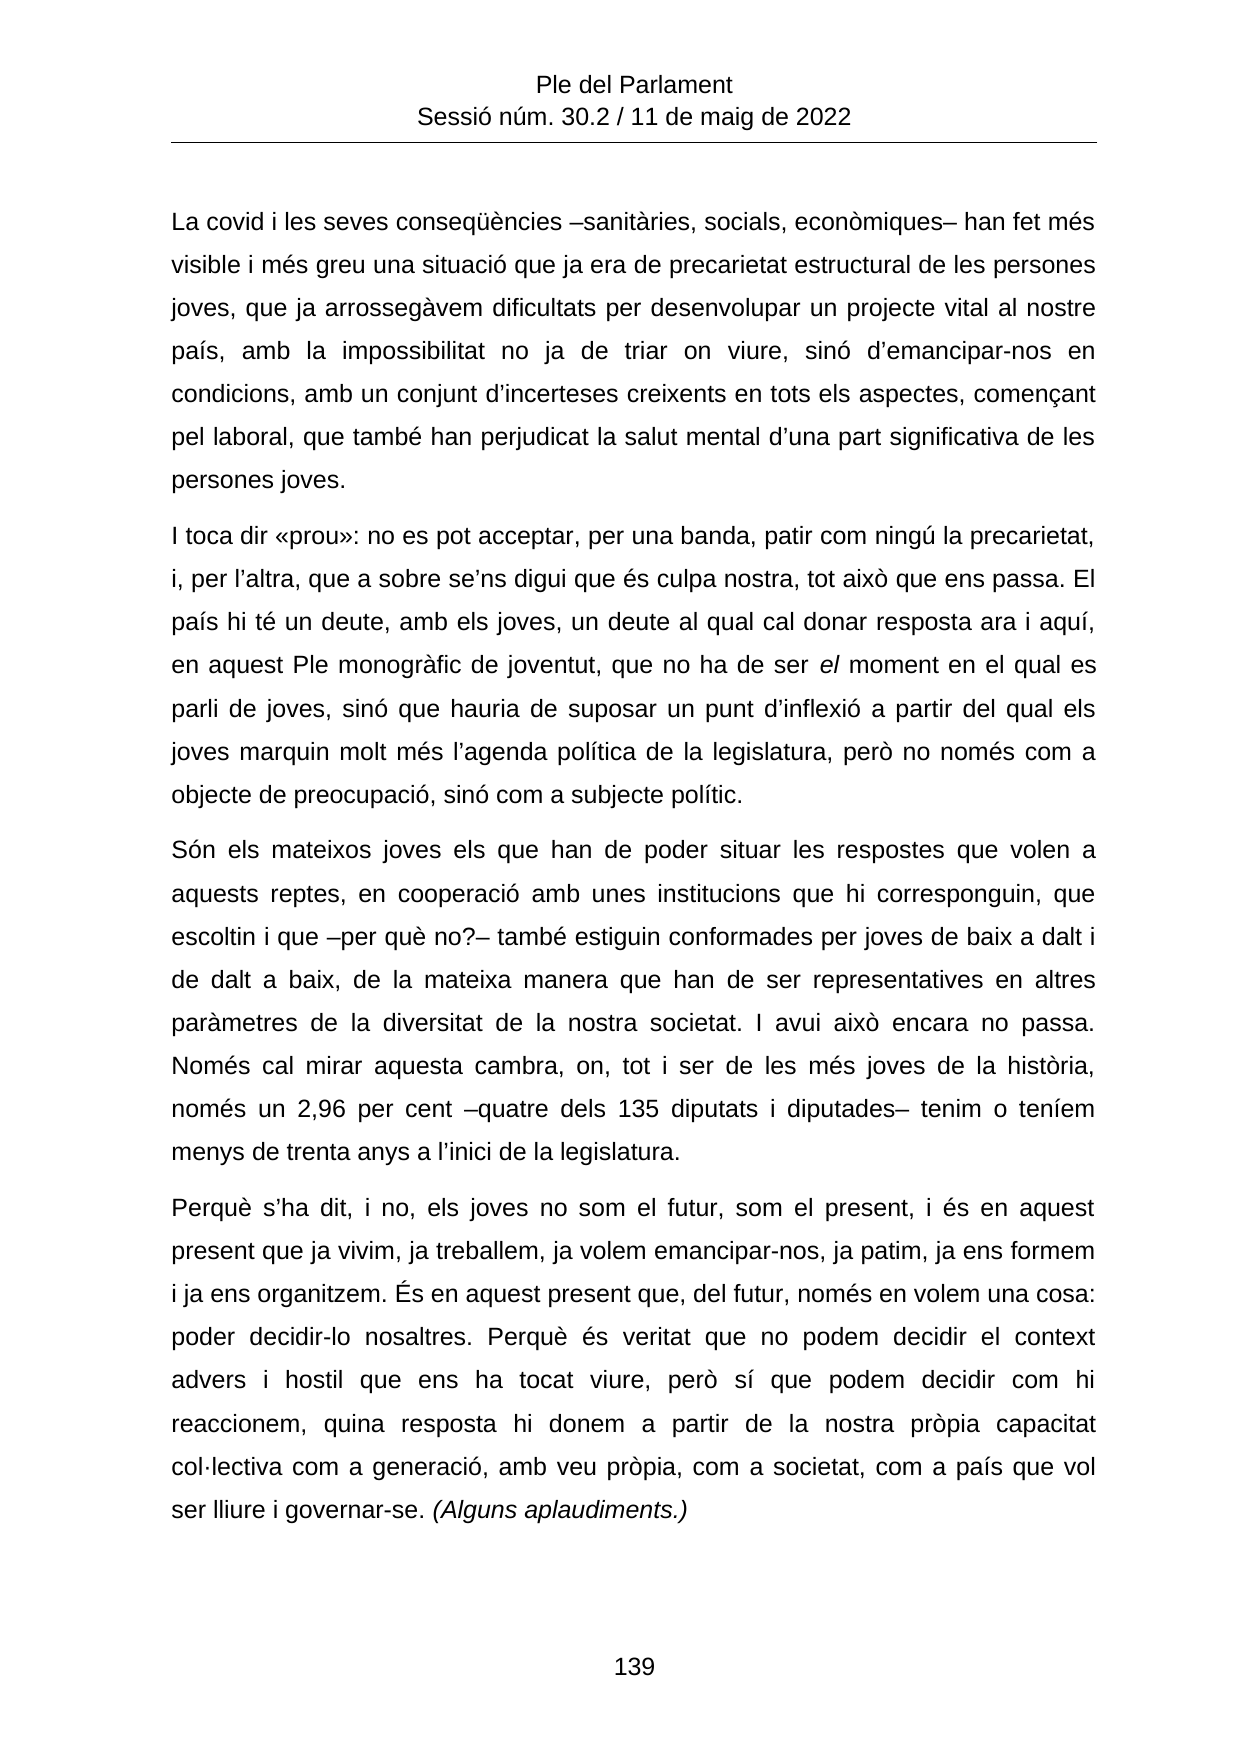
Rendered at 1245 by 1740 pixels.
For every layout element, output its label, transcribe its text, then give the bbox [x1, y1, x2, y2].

text Són els mateixos joves els que han de poder situar les respostes que volen a aquests reptes, en cooperació amb unes institucions que hi corresponguin, que escoltin i que –per què no?– també estiguin conformades per joves de baix a dalt i de dalt a baix, de la mateixa manera que han de ser representatives en altres paràmetres de la diversitat de la nostra societat. I avui això encara no passa. Només cal mirar aquesta cambra, on, tot i ser de les més joves de la història, només un 2,96 per cent –quatre dels 135 diputats i diputades– tenim o teníem menys de trenta anys a l’inici de la legislatura. [171, 836, 1097, 1166]
text Perquè s’ha dit, i no, els joves no som el futur, som el present, i és en aquest present que ja vivim, ja treballem, ja volem emancipar-nos, ja patim, ja ens formem i ja ens organitzem. És en aquest present que, del futur, només en volem una cosa: poder decidir-lo nosaltres. Perquè és veritat que no podem decidir el context advers i hostil que ens ha tocat viure, però sí que podem decidir com hi reaccionem, quina resposta hi donem a partir de la nostra pròpia capacitat col·lectiva com a generació, amb veu pròpia, com a societat, com a país que vol ser lliure i governar-se. (Alguns aplaudiments.) [171, 1193, 1097, 1524]
text La covid i les seves conseqüències –sanitàries, socials, econòmiques– han fet més visible i més greu una situació que ja era de precarietat estructural de les persones joves, que ja arrossegàvem dificultats per desenvolupar un projecte vital al nostre país, amb la impossibilitat no ja de triar on viure, sinó d’emancipar-nos en condicions, amb un conjunt d’incerteses creixents en tots els aspectes, començant pel laboral, que també han perjudicat la salut mental d’una part significativa de les persones joves. [171, 207, 1097, 494]
text I toca dir «prou»: no es pot acceptar, per una banda, patir com ningú la precarietat, i, per l’altra, que a sobre se’ns digui que és culpa nostra, tot això que ens passa. El país hi té un deute, amb els joves, un deute al qual cal donar resposta ara i aquí, en aquest Ple monogràfic de joventut, que no ha de ser el moment en el qual es parli de joves, sinó que hauria de suposar un punt d’inflexió a partir del qual els joves marquin molt més l’agenda política de la legislatura, però no només com a objecte de preocupació, sinó com a subjecte polític. [171, 521, 1097, 809]
